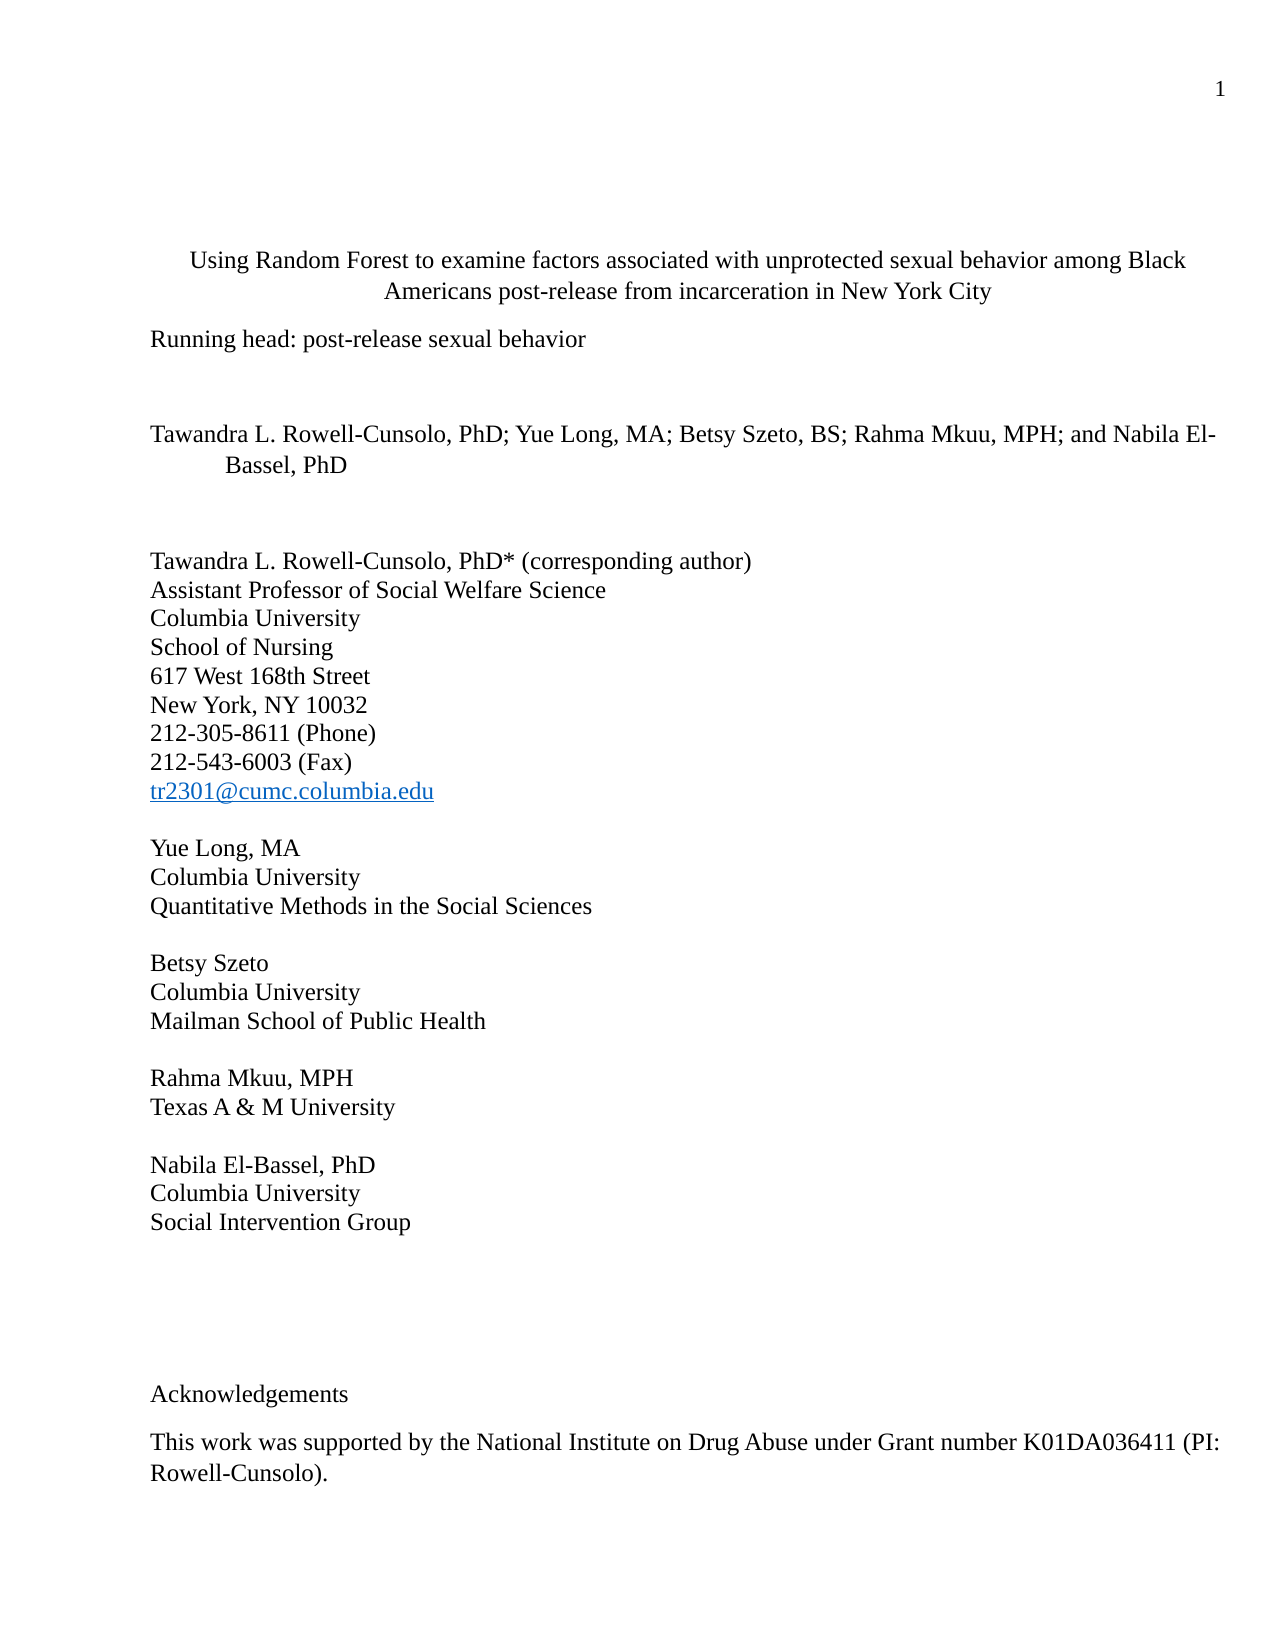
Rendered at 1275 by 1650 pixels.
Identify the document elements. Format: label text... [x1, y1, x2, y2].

text Using Random Forest to examine factors associated with unprotected sexual behavior among Black Americans post-release from incarceration in New York City [150, 245, 1226, 305]
text Assistant Professor of Social Welfare Science [150, 575, 1226, 603]
text Social Intervention Group [150, 1207, 1226, 1236]
text School of Nursing [150, 632, 1226, 661]
text Columbia University [150, 1178, 1226, 1207]
text New York, NY 10032 [150, 690, 1226, 718]
text Running head: post-release sexual behavior [150, 324, 1226, 353]
text This work was supported by the National Institute on Drug Abuse under Grant number K01DA036411 (PI: Rowell-Cunsolo). [150, 1427, 1226, 1487]
text Columbia University [150, 862, 1226, 891]
text Texas A & M University [150, 1092, 1226, 1121]
text Acknowledgements [150, 1379, 1226, 1408]
text Betsy Szeto [150, 948, 1226, 977]
text 617 West 168th Street [150, 661, 1226, 690]
text Columbia University [150, 977, 1226, 1006]
text Yue Long, MA [150, 833, 1226, 862]
text Tawandra L. Rowell-Cunsolo, PhD; Yue Long, MA; Betsy Szeto, BS; Rahma Mkuu, MPH; and Nabila El-Bassel, PhD [150, 419, 1226, 479]
text Mailman School of Public Health [150, 1006, 1226, 1035]
text Columbia University [150, 603, 1226, 632]
text tr2301@cumc.columbia.edu [150, 776, 1226, 805]
text 212-305-8611 (Phone) [150, 718, 1226, 747]
text 212-543-6003 (Fax) [150, 747, 1226, 776]
text Quantitative Methods in the Social Sciences [150, 891, 1226, 920]
text Nabila El-Bassel, PhD [150, 1150, 1226, 1178]
text Rahma Mkuu, MPH [150, 1063, 1226, 1092]
text Tawandra L. Rowell-Cunsolo, PhD* (corresponding author) [150, 546, 1226, 575]
